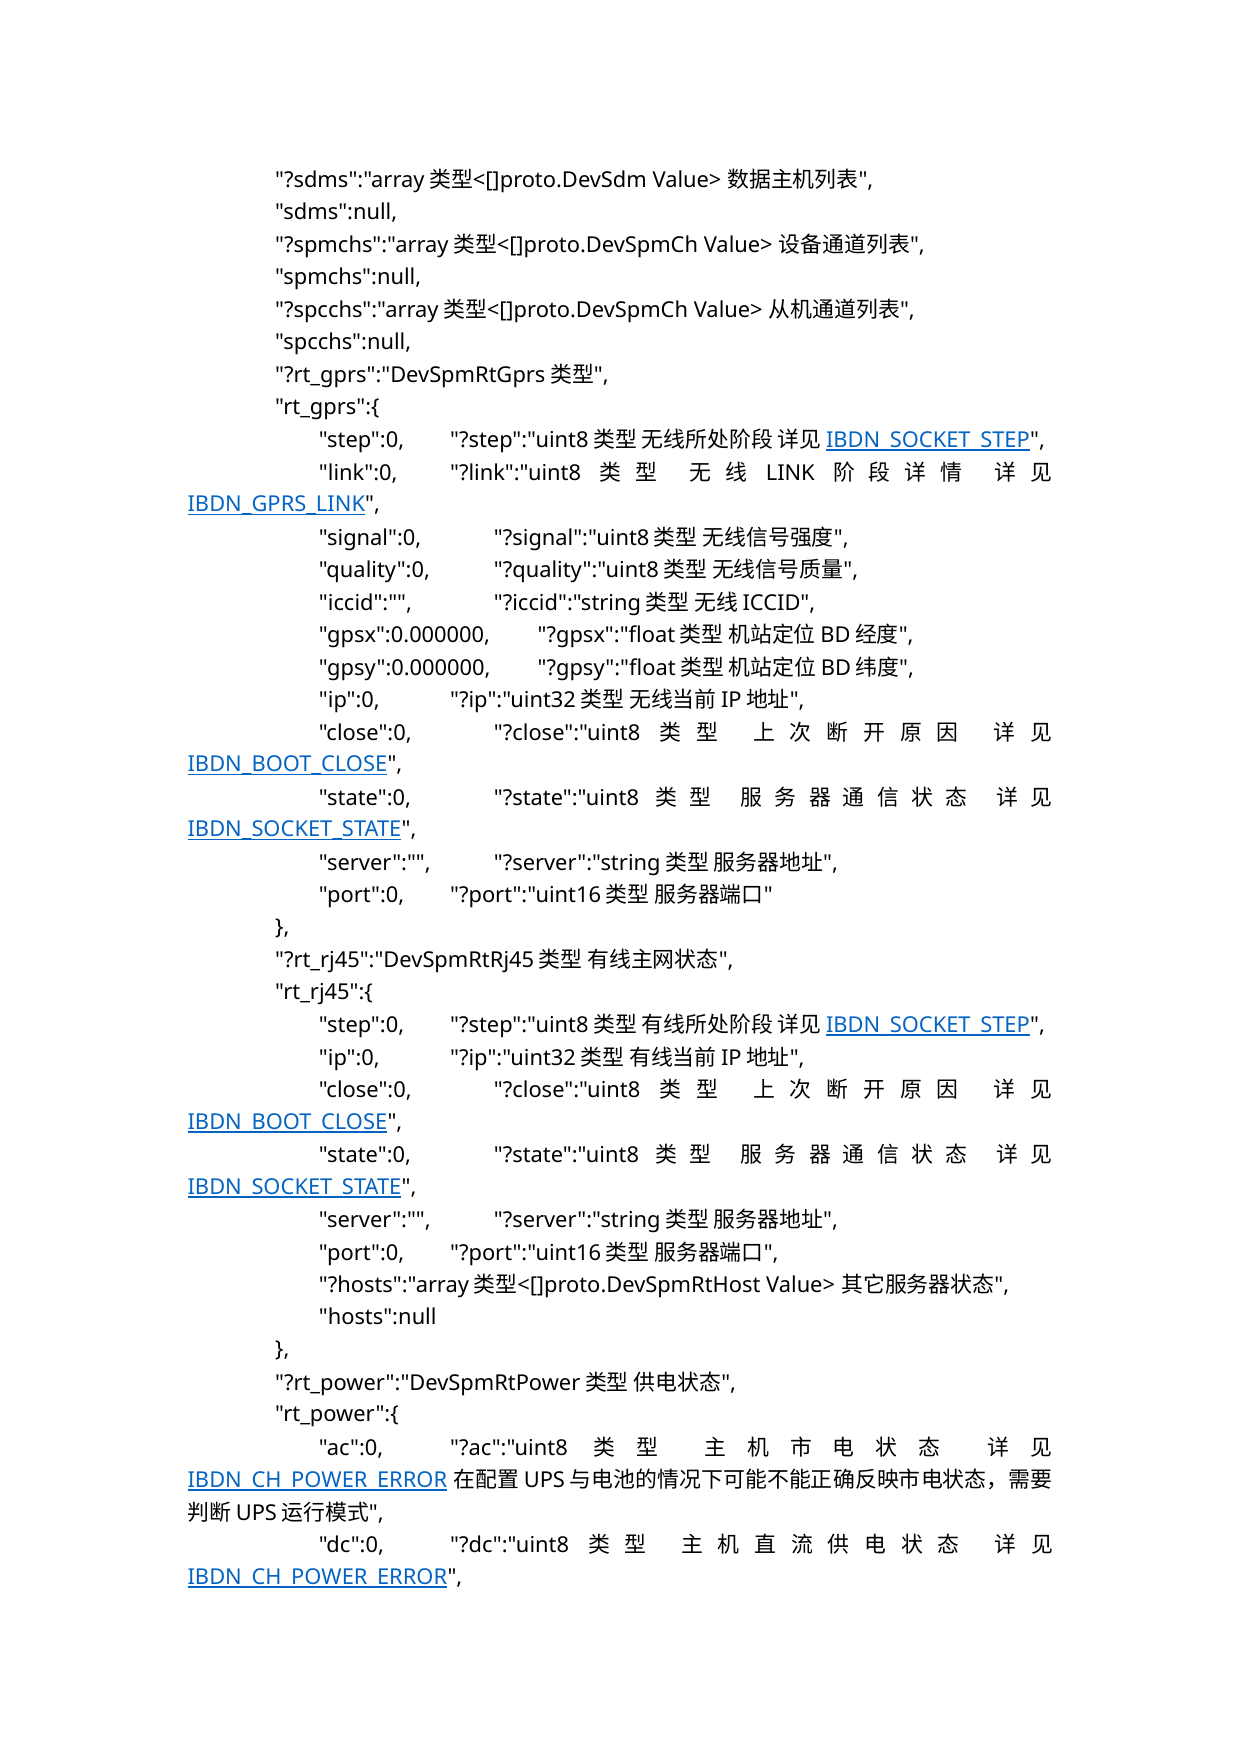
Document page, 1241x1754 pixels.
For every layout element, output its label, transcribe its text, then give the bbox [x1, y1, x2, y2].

text "state":0, "?state":"uint8类型 服务器通信状态 详见IBDN_SOCKET_STATE", [187, 1137, 1053, 1202]
text "ip":0, "?ip":"uint32类型 有线当前IP地址", [187, 1039, 1053, 1072]
text "port":0, "?port":"uint16类型 服务器端口", [187, 1234, 1053, 1267]
text "close":0, "?close":"uint8类型 上次断开原因 详见IBDN_BOOT_CLOSE", [187, 1072, 1053, 1137]
text "?rt_rj45":"DevSpmRtRj45类型 有线主网状态", [187, 942, 1053, 974]
text "?rt_power":"DevSpmRtPower类型 供电状态", [187, 1364, 1053, 1397]
text "gpsy":0.000000, "?gpsy":"float类型 机站定位BD纬度", [187, 649, 1053, 682]
text "?spcchs":"array类型<[]proto.DevSpmCh Value> 从机通道列表", [187, 292, 1053, 324]
text "sdms":null, [187, 194, 1053, 227]
text "?sdms":"array类型<[]proto.DevSdm Value> 数据主机列表", [187, 162, 1053, 194]
text "ip":0, "?ip":"uint32类型 无线当前IP地址", [187, 682, 1053, 714]
text "?hosts":"array类型<[]proto.DevSpmRtHost Value> 其它服务器状态", [187, 1267, 1053, 1299]
text "ac":0, "?ac":"uint8类型 主机市电状态 详见IBDN_CH_POWER_ERROR 在配置UPS与电池的情况下可能不能正确反映市电状态，需要判断UPS运行模式", [187, 1429, 1053, 1527]
text "?rt_gprs":"DevSpmRtGprs类型", [187, 357, 1053, 389]
text "close":0, "?close":"uint8类型 上次断开原因 详见IBDN_BOOT_CLOSE", [187, 714, 1053, 779]
text "port":0, "?port":"uint16类型 服务器端口" [187, 877, 1053, 909]
text "quality":0, "?quality":"uint8类型 无线信号质量", [187, 552, 1053, 584]
text "rt_rj45":{ [187, 974, 1053, 1007]
text "step":0, "?step":"uint8类型 有线所处阶段 详见IBDN_SOCKET_STEP", [187, 1007, 1053, 1039]
text "iccid":"", "?iccid":"string类型 无线ICCID", [187, 584, 1053, 617]
text "step":0, "?step":"uint8类型 无线所处阶段 详见IBDN_SOCKET_STEP", [187, 422, 1053, 454]
text }, [187, 909, 1053, 942]
text "gpsx":0.000000, "?gpsx":"float类型 机站定位BD经度", [187, 617, 1053, 649]
text "link":0, "?link":"uint8类型 无线LINK阶段详情 详见IBDN_GPRS_LINK", [187, 454, 1053, 519]
text }, [187, 1332, 1053, 1364]
text "spmchs":null, [187, 259, 1053, 292]
text "hosts":null [187, 1299, 1053, 1332]
text "rt_power":{ [187, 1397, 1053, 1429]
text "rt_gprs":{ [187, 389, 1053, 422]
text "spcchs":null, [187, 324, 1053, 357]
text "server":"", "?server":"string类型 服务器地址", [187, 844, 1053, 877]
text "signal":0, "?signal":"uint8类型 无线信号强度", [187, 519, 1053, 552]
text "?spmchs":"array类型<[]proto.DevSpmCh Value> 设备通道列表", [187, 227, 1053, 259]
text "state":0, "?state":"uint8类型 服务器通信状态 详见IBDN_SOCKET_STATE", [187, 779, 1053, 844]
text "server":"", "?server":"string类型 服务器地址", [187, 1202, 1053, 1234]
text "dc":0, "?dc":"uint8类型 主机直流供电状态 详见IBDN_CH_POWER_ERROR", [187, 1527, 1053, 1592]
